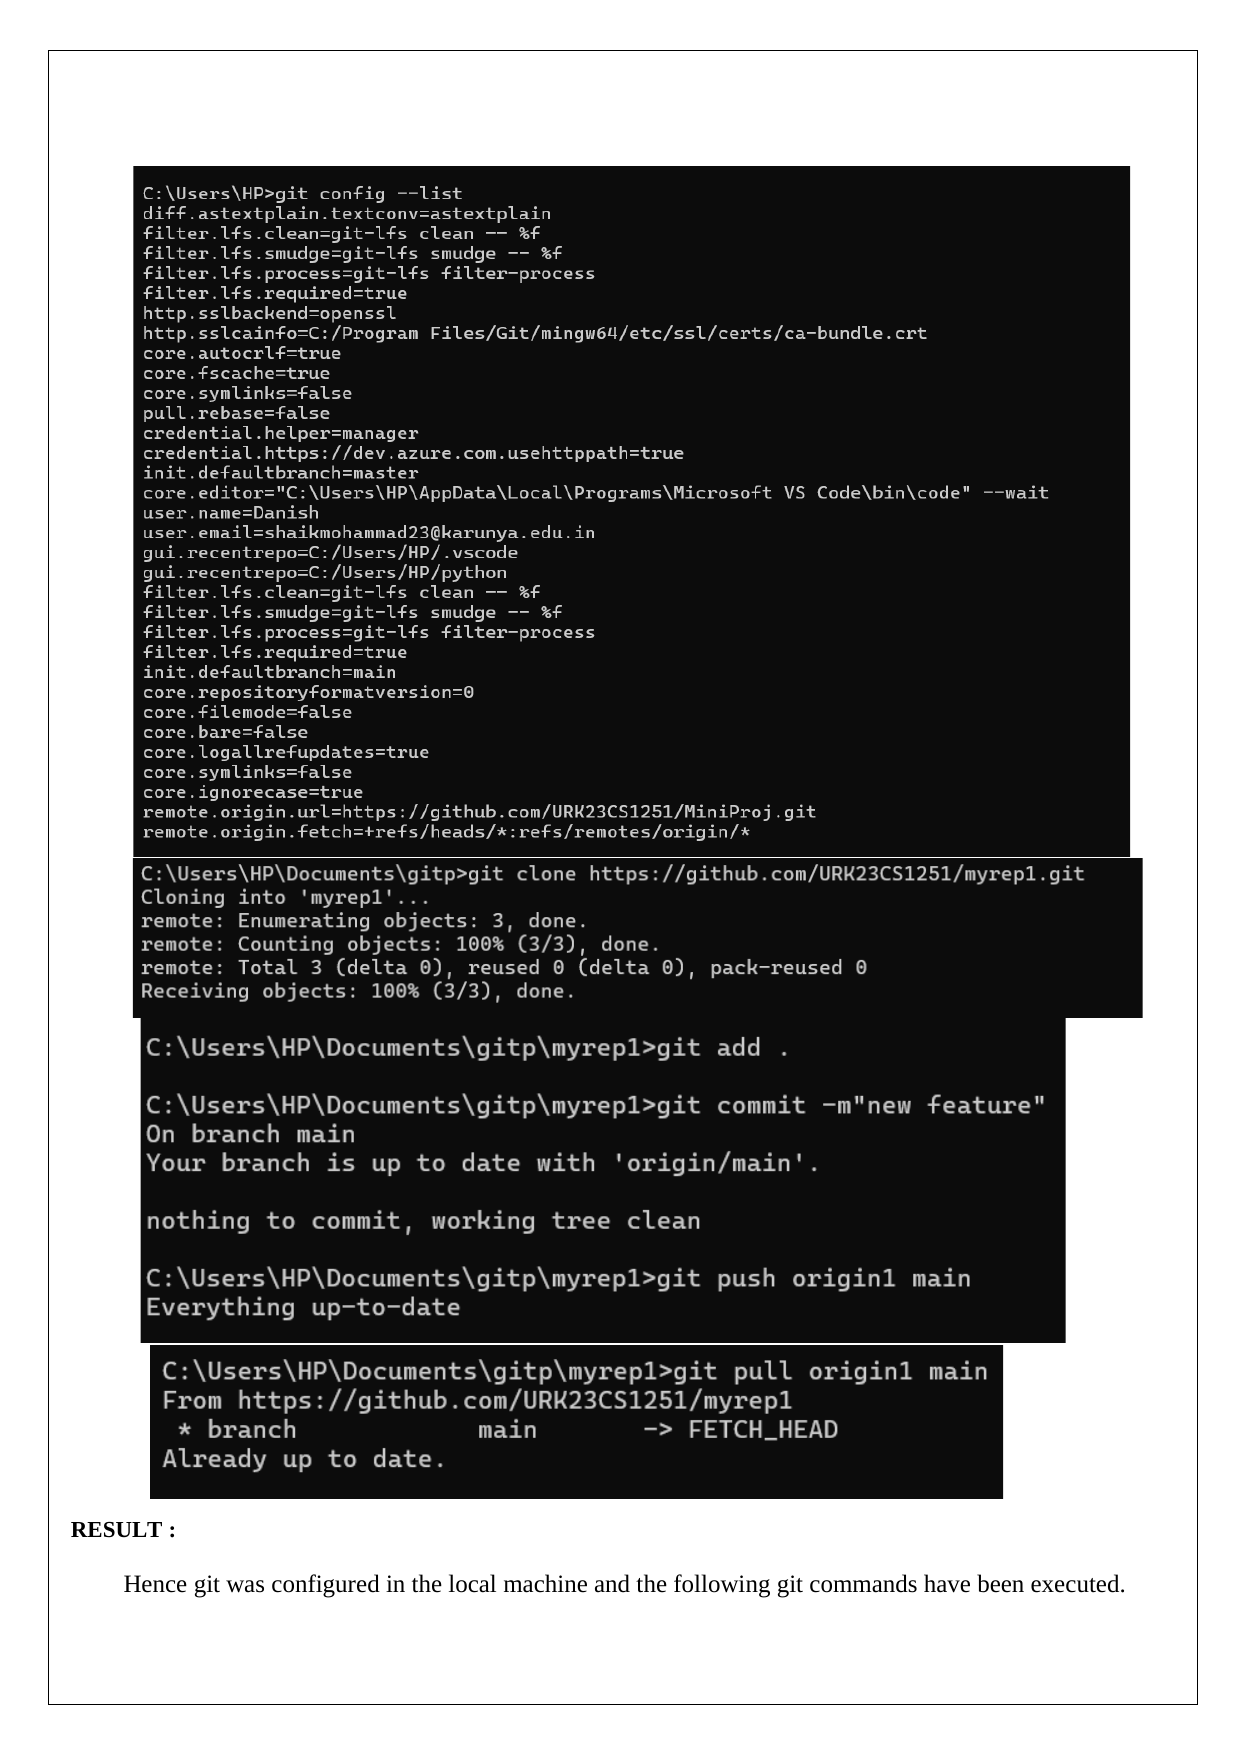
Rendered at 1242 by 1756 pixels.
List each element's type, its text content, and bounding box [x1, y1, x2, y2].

text Hence git was configured in the local machine and the following git commands have been executed. [102, 1569, 1197, 1598]
picture [150, 1345, 1004, 1499]
text RESULT : [49, 1516, 1197, 1543]
picture [132, 858, 1143, 1343]
picture [133, 166, 1131, 857]
